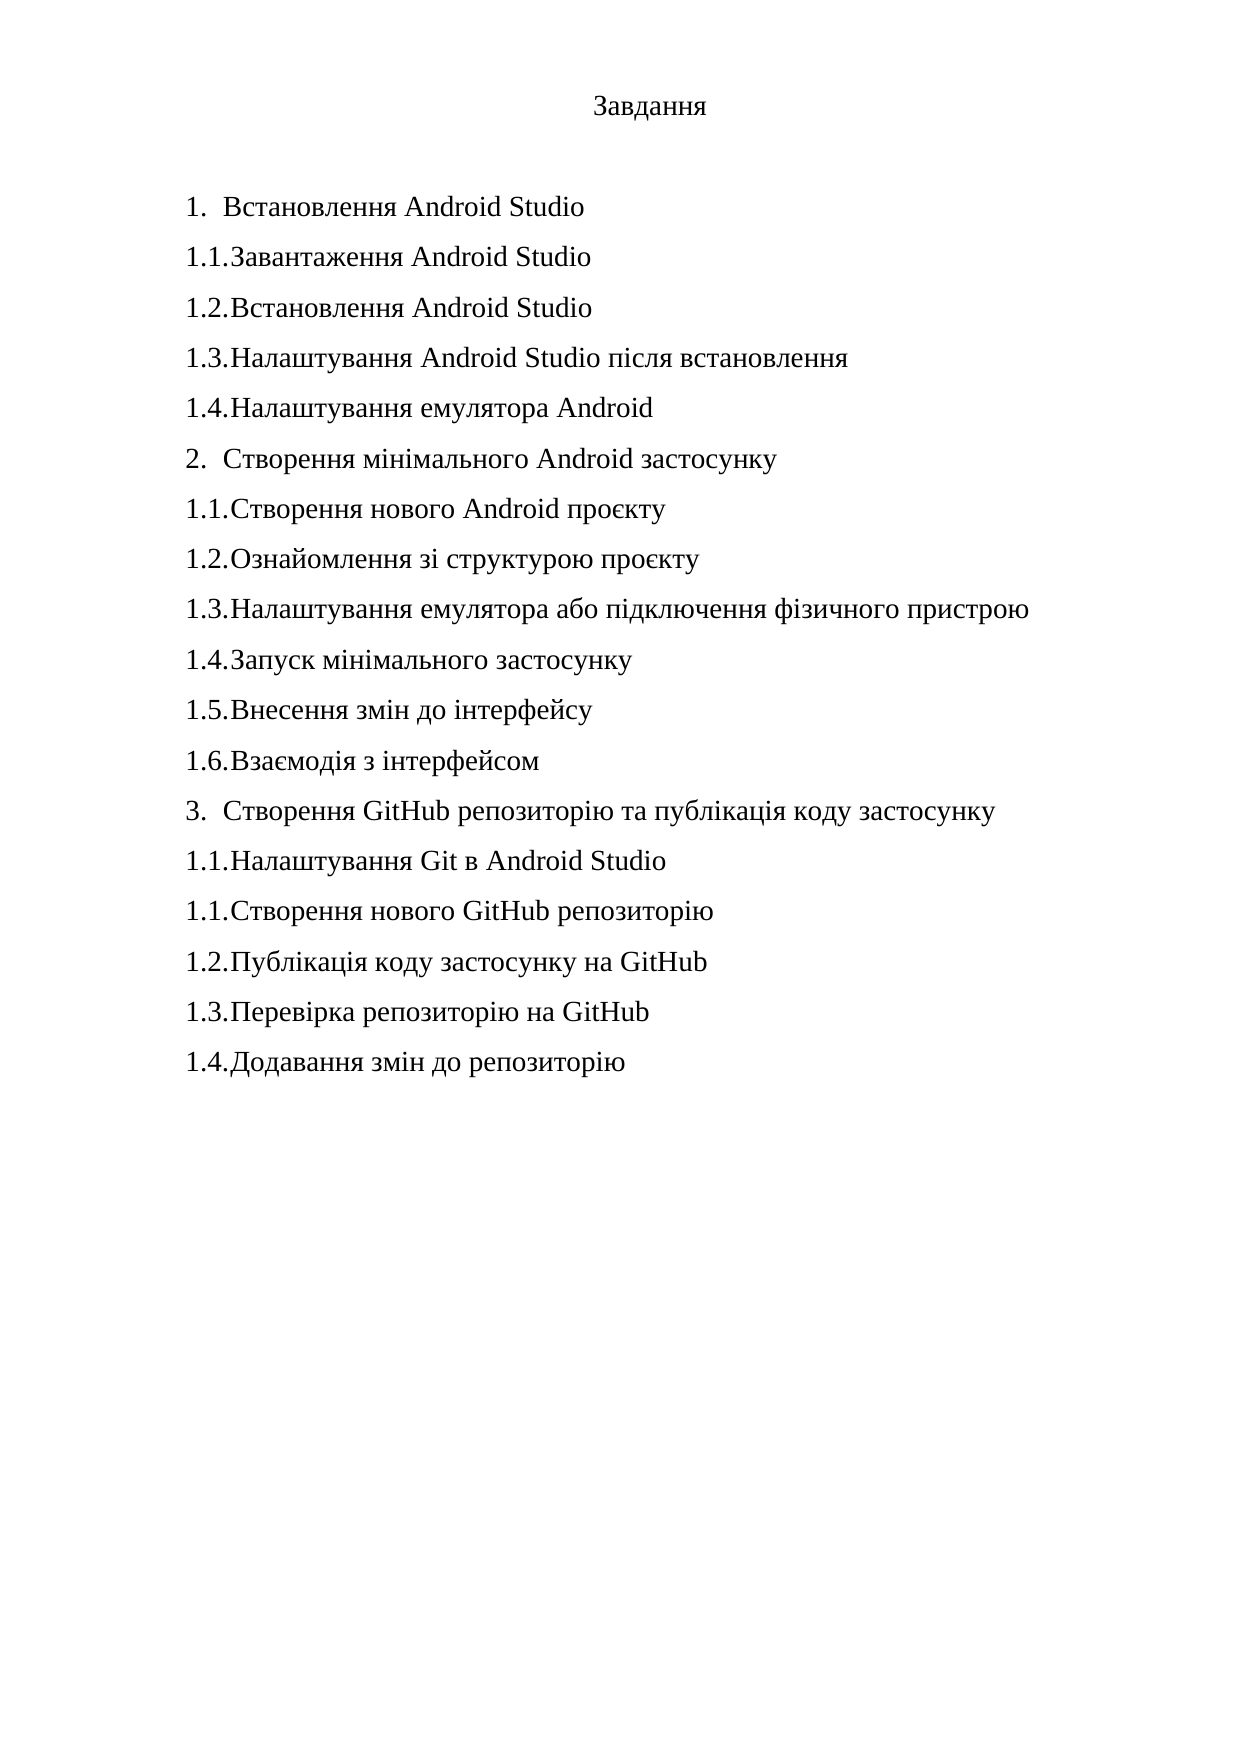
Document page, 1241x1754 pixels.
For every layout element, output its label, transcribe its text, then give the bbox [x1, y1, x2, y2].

list Ознайомлення зі структурою проєкту [185, 541, 1152, 575]
list Створення GitHub репозиторію та публікація коду застосунку [185, 793, 1152, 826]
list Перевірка репозиторію на GitHub [185, 994, 1152, 1028]
list Створення мінімального Android застосунку [185, 441, 1152, 474]
list Внесення змін до інтерфейсу [185, 692, 1152, 726]
list Взаємодія з інтерфейсом [185, 743, 1152, 776]
list Завантаження Android Studio [185, 239, 1152, 273]
list Публікація коду застосунку на GitHub [185, 944, 1152, 977]
list Налаштування емулятора Android [185, 390, 1152, 424]
list Налаштування емулятора або підключення фізичного пристрою [185, 592, 1152, 625]
list Запуск мінімального застосунку [185, 642, 1152, 676]
text Завдання [148, 88, 1152, 122]
list Налаштування Git в Android Studio [185, 843, 1152, 877]
list Створення нового GitHub репозиторію [185, 893, 1152, 927]
list Встановлення Android Studio [185, 189, 1152, 223]
list Встановлення Android Studio [185, 290, 1152, 323]
list Налаштування Android Studio після встановлення [185, 340, 1152, 374]
list Створення нового Android проєкту [185, 491, 1152, 524]
list Додавання змін до репозиторію [185, 1044, 1152, 1078]
